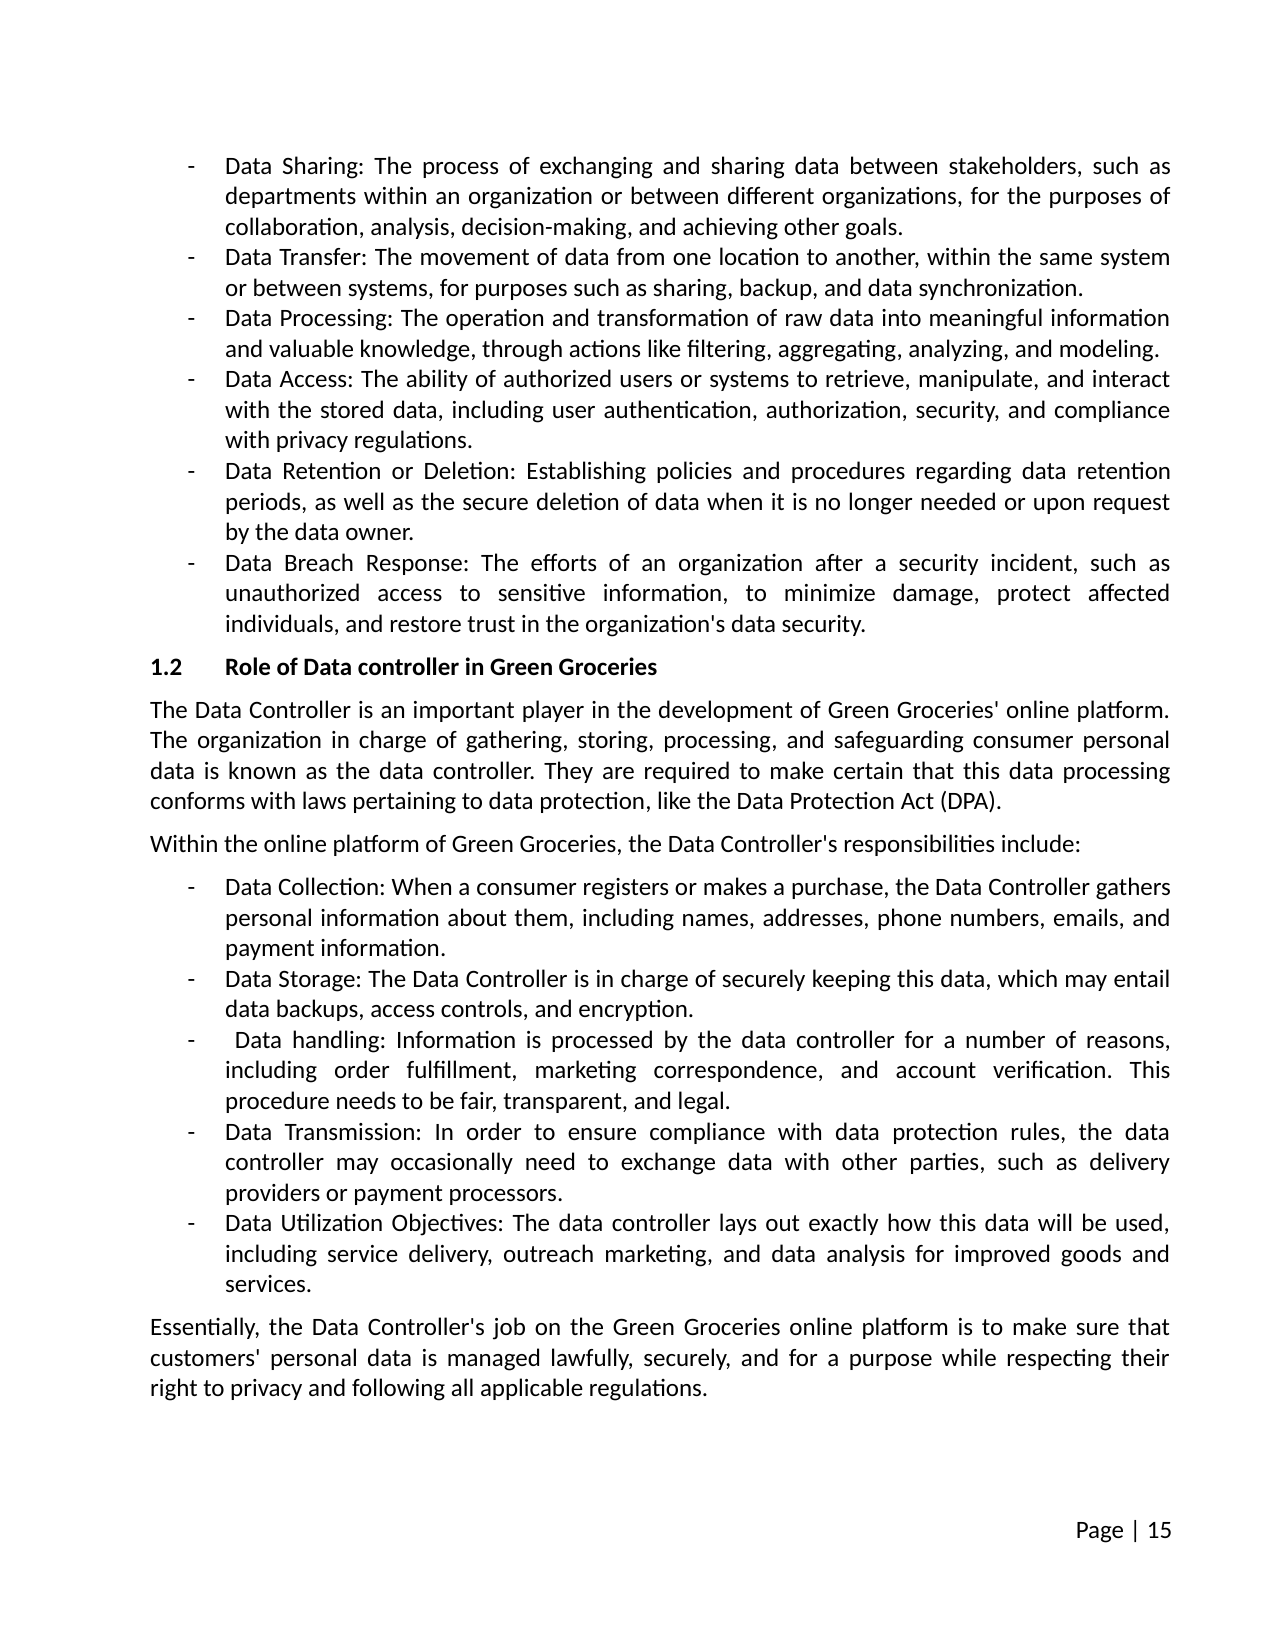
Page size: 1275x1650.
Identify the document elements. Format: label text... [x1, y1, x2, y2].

text Within the online platform of Green Groceries, the Data Controller's responsibilities include: [150, 828, 1172, 859]
list Data Transmission: In order to ensure compliance with data protection rules, the data controller may occasionally need to exchange data with other parties, such as delivery providers or payment processors. [187, 1116, 1172, 1207]
list Data Breach Response: The efforts of an organization after a security incident, such as unauthorized access to sensitive information, to minimize damage, protect affected individuals, and restore trust in the organization's data security. [187, 547, 1172, 638]
list Data Processing: The operation and transformation of raw data into meaningful information and valuable knowledge, through actions like filtering, aggregating, analyzing, and modeling. [187, 303, 1172, 364]
list Data Access: The ability of authorized users or systems to retrieve, manipulate, and interact with the stored data, including user authentication, authorization, security, and compliance with privacy regulations. [187, 364, 1172, 455]
text The Data Controller is an important player in the development of Green Groceries' online platform. The organization in charge of gathering, storing, processing, and safeguarding consumer personal data is known as the data controller. They are required to make certain that this data processing conforms with laws pertaining to data protection, like the Data Protection Act (DPA). [150, 694, 1172, 816]
list Data Retention or Deletion: Establishing policies and procedures regarding data retention periods, as well as the secure deletion of data when it is no longer needed or upon request by the data owner. [187, 455, 1172, 547]
list Data Sharing: The process of exchanging and sharing data between stakeholders, such as departments within an organization or between different organizations, for the purposes of collaboration, analysis, decision-making, and achieving other goals. [187, 150, 1172, 242]
subtitle Role of Data controller in Green Groceries [150, 651, 1172, 681]
list Data Transfer: The movement of data from one location to another, within the same system or between systems, for purposes such as sharing, backup, and data synchronization. [187, 242, 1172, 303]
text Essentially, the Data Controller's job on the Green Groceries online platform is to make sure that customers' personal data is managed lawfully, securely, and for a purpose while respecting their right to privacy and following all applicable regulations. [150, 1311, 1172, 1403]
list Data handling: Information is processed by the data controller for a number of reasons, including order fulfillment, marketing correspondence, and account verification. This procedure needs to be fair, transparent, and legal. [187, 1024, 1172, 1116]
list Data Storage: The Data Controller is in charge of securely keeping this data, which may entail data backups, access controls, and encryption. [187, 963, 1172, 1024]
list Data Collection: When a consumer registers or makes a purchase, the Data Controller gathers personal information about them, including names, addresses, phone numbers, emails, and payment information. [187, 871, 1172, 963]
list Data Utilization Objectives: The data controller lays out exactly how this data will be used, including service delivery, outreach marketing, and data analysis for improved goods and services. [187, 1207, 1172, 1299]
